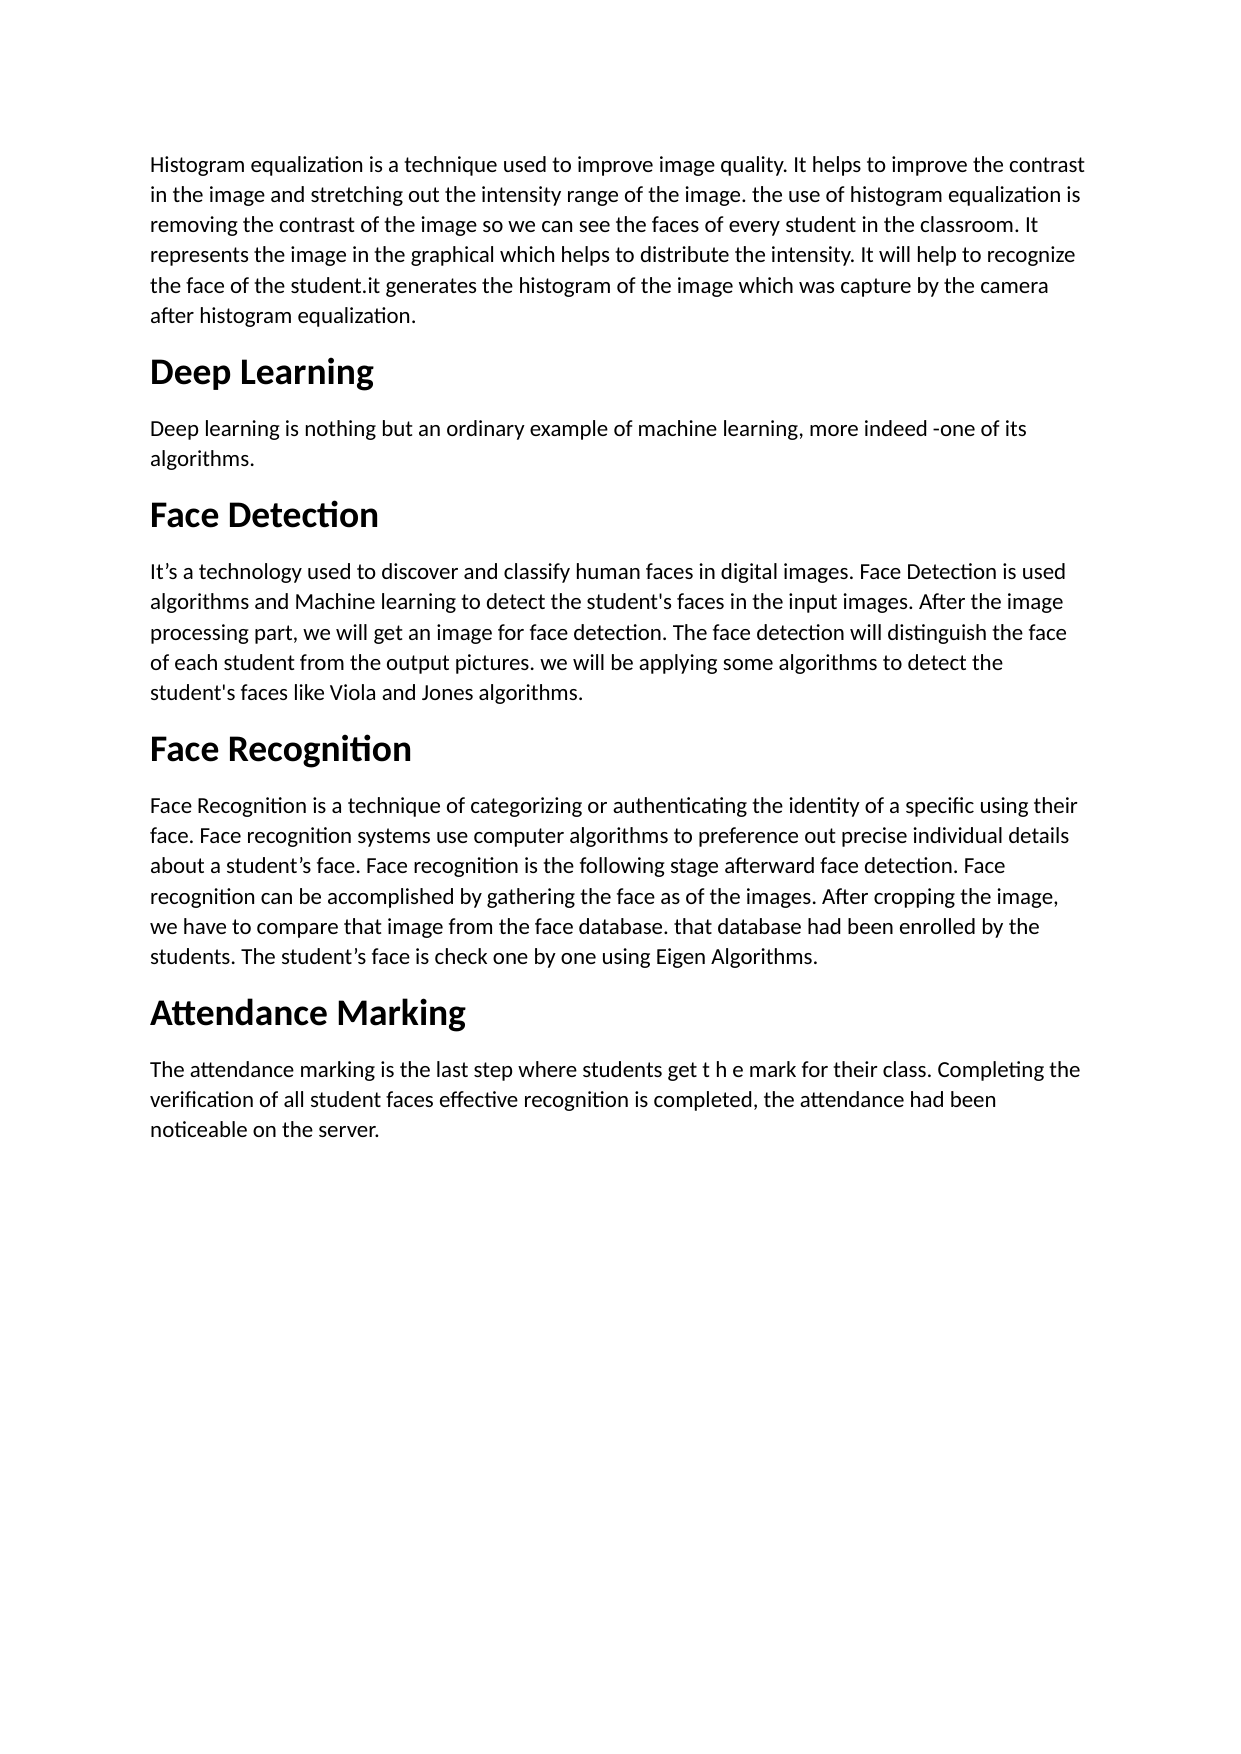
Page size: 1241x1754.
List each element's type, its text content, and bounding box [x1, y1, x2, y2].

text Face Recognition [150, 725, 1090, 771]
text Deep learning is nothing but an ordinary example of machine learning, more indeed -one of its algorithms. [150, 414, 1090, 472]
text Face Detection [150, 491, 1090, 537]
text The attendance marking is the last step where students get t h e mark for their class. Completing the verification of all student faces effective recognition is completed, the attendance had been noticeable on the server. [150, 1055, 1090, 1144]
text Deep Learning [150, 348, 1090, 394]
text Histogram equalization is a technique used to improve image quality. It helps to improve the contrast in the image and stretching out the intensity range of the image. the use of histogram equalization is removing the contrast of the image so we can see the faces of every student in the classroom. It represents the image in the graphical which helps to distribute the intensity. It will help to recognize the face of the student.it generates the histogram of the image which was capture by the camera after histogram equalization. [150, 150, 1090, 329]
text Attendance Marking [150, 989, 1090, 1035]
text It’s a technology used to discover and classify human faces in digital images. Face Detection is used algorithms and Machine learning to detect the student's faces in the input images. After the image processing part, we will get an image for face detection. The face detection will distinguish the face of each student from the output pictures. we will be applying some algorithms to detect the student's faces like Viola and Jones algorithms. [150, 557, 1090, 706]
text Face Recognition is a technique of categorizing or authenticating the identity of a specific using their face. Face recognition systems use computer algorithms to preference out precise individual details about a student’s face. Face recognition is the following stage afterward face detection. Face recognition can be accomplished by gathering the face as of the images. After cropping the image, we have to compare that image from the face database. that database had been enrolled by the students. The student’s face is check one by one using Eigen Algorithms. [150, 791, 1090, 970]
